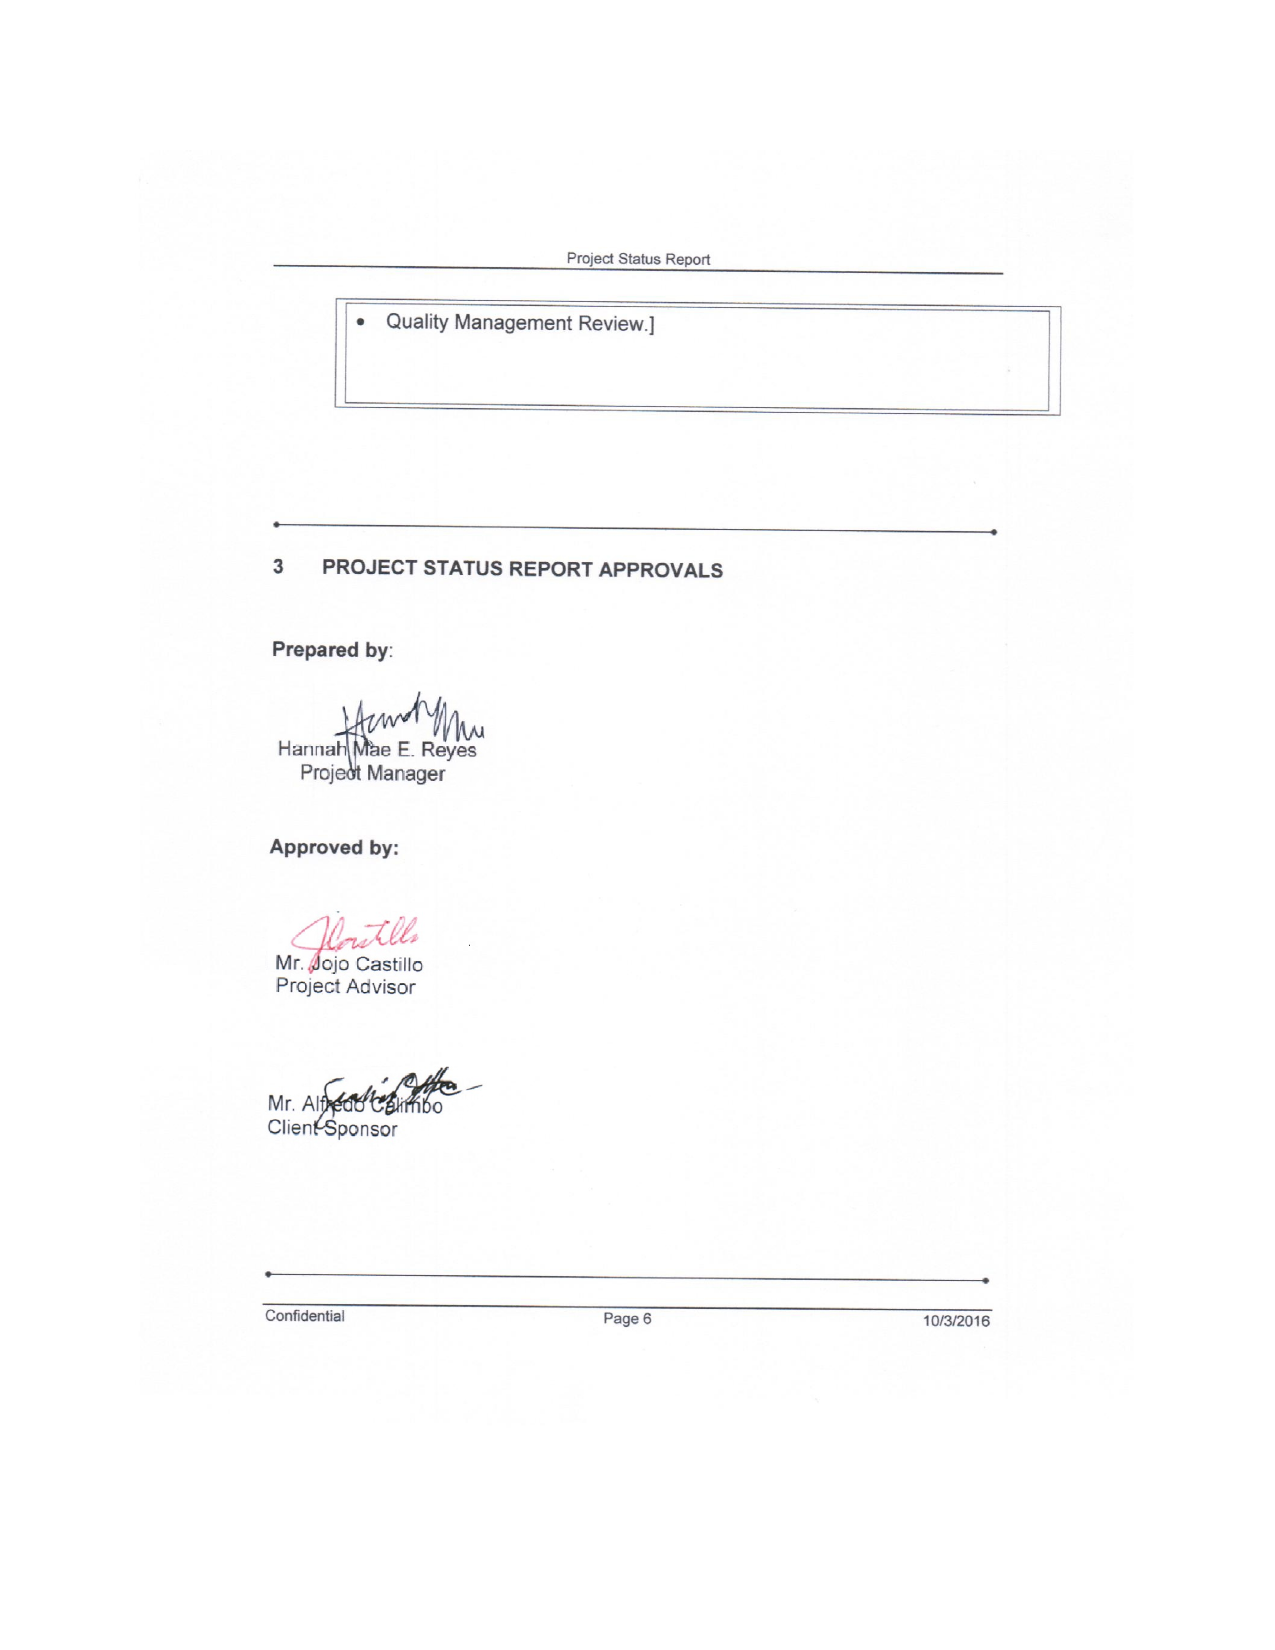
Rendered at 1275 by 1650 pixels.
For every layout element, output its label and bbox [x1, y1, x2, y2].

picture [125, 150, 1150, 1476]
